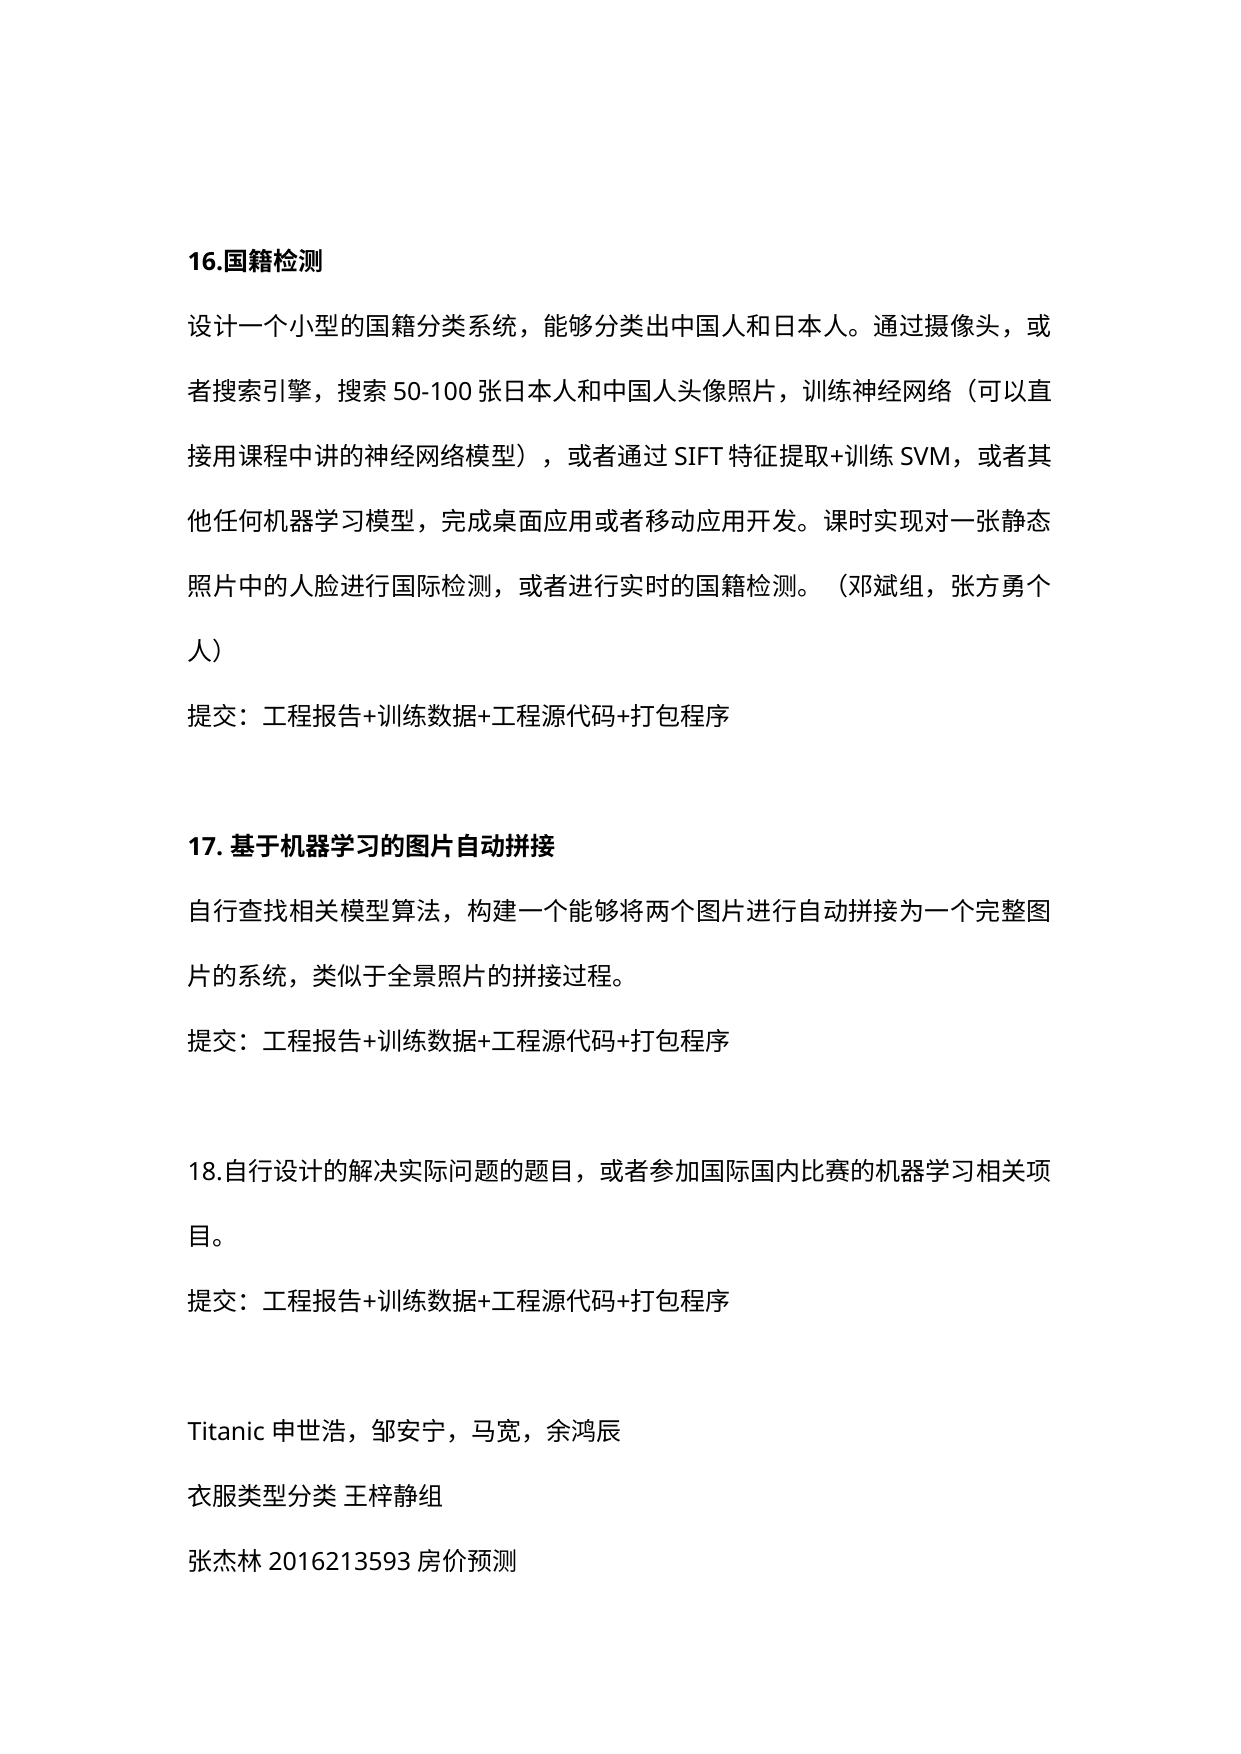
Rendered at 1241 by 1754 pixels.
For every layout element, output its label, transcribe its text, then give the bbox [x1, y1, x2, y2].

text 提交：工程报告+训练数据+工程源代码+打包程序 [187, 682, 1053, 747]
text 设计一个小型的国籍分类系统，能够分类出中国人和日本人。通过摄像头，或者搜索引擎，搜索50-100张日本人和中国人头像照片，训练神经网络（可以直接用课程中讲的神经网络模型），或者通过SIFT特征提取+训练SVM，或者其他任何机器学习模型，完成桌面应用或者移动应用开发。课时实现对一张静态照片中的人脸进行国际检测，或者进行实时的国籍检测。（邓斌组，张方勇个人） [187, 292, 1053, 682]
text 自行查找相关模型算法，构建一个能够将两个图片进行自动拼接为一个完整图片的系统，类似于全景照片的拼接过程。 [187, 877, 1053, 1007]
text Titanic 申世浩，邹安宁，马宽，余鸿辰 [187, 1397, 1053, 1462]
text 提交：工程报告+训练数据+工程源代码+打包程序 [187, 1007, 1053, 1072]
text 衣服类型分类 王梓静组 [187, 1462, 1053, 1527]
text 17. 基于机器学习的图片自动拼接 [187, 812, 1053, 877]
text 18.自行设计的解决实际问题的题目，或者参加国际国内比赛的机器学习相关项目。 [187, 1137, 1053, 1267]
text 提交：工程报告+训练数据+工程源代码+打包程序 [187, 1267, 1053, 1332]
text 张杰林 2016213593 房价预测 [187, 1527, 1053, 1592]
text 16.国籍检测 [187, 227, 1053, 292]
